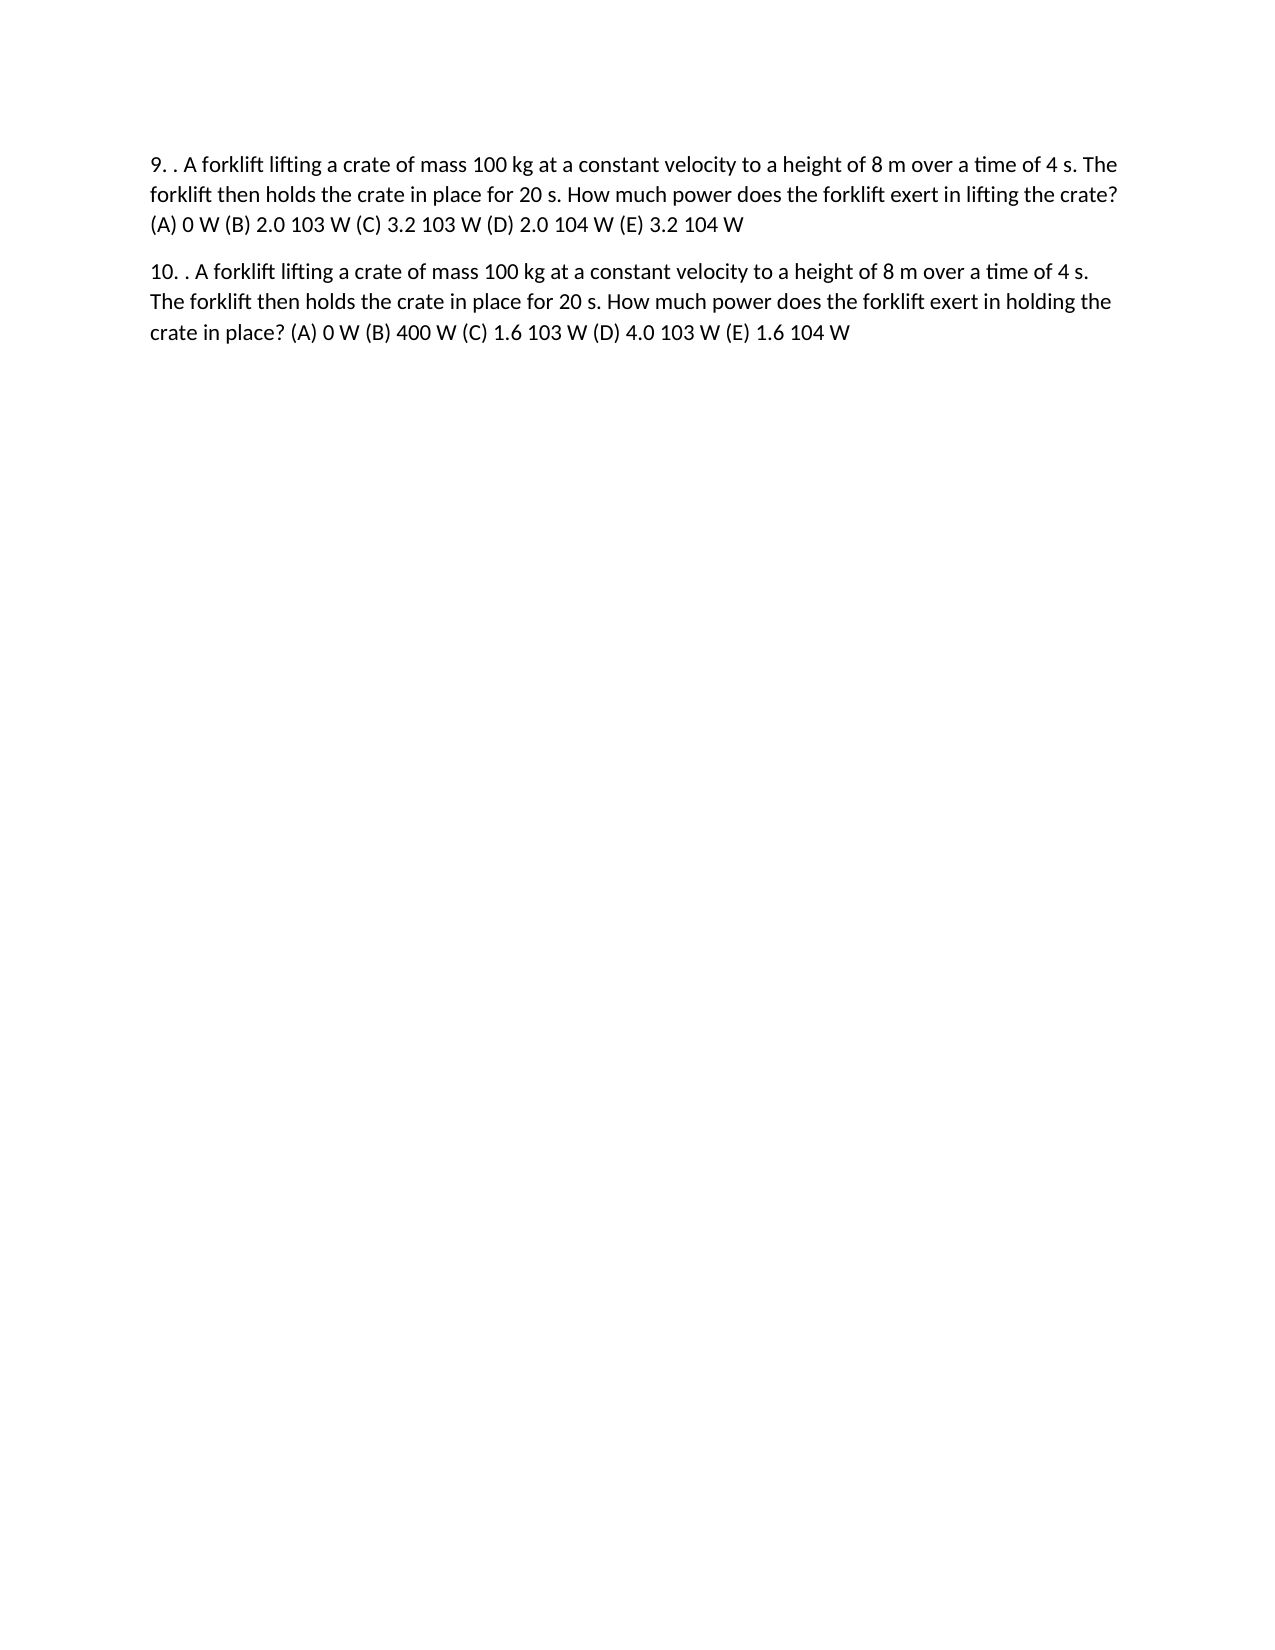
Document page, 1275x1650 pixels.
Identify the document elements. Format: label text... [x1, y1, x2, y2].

text 9. . A forklift lifting a crate of mass 100 kg at a constant velocity to a height of 8 m over a time of 4 s. The forklift then holds the crate in place for 20 s. How much power does the forklift exert in lifting the crate? (A) 0 W (B) 2.0 103 W (C) 3.2 103 W (D) 2.0 104 W (E) 3.2 104 W [150, 150, 1125, 238]
text 10. . A forklift lifting a crate of mass 100 kg at a constant velocity to a height of 8 m over a time of 4 s. The forklift then holds the crate in place for 20 s. How much power does the forklift exert in holding the crate in place? (A) 0 W (B) 400 W (C) 1.6 103 W (D) 4.0 103 W (E) 1.6 104 W [150, 257, 1125, 346]
